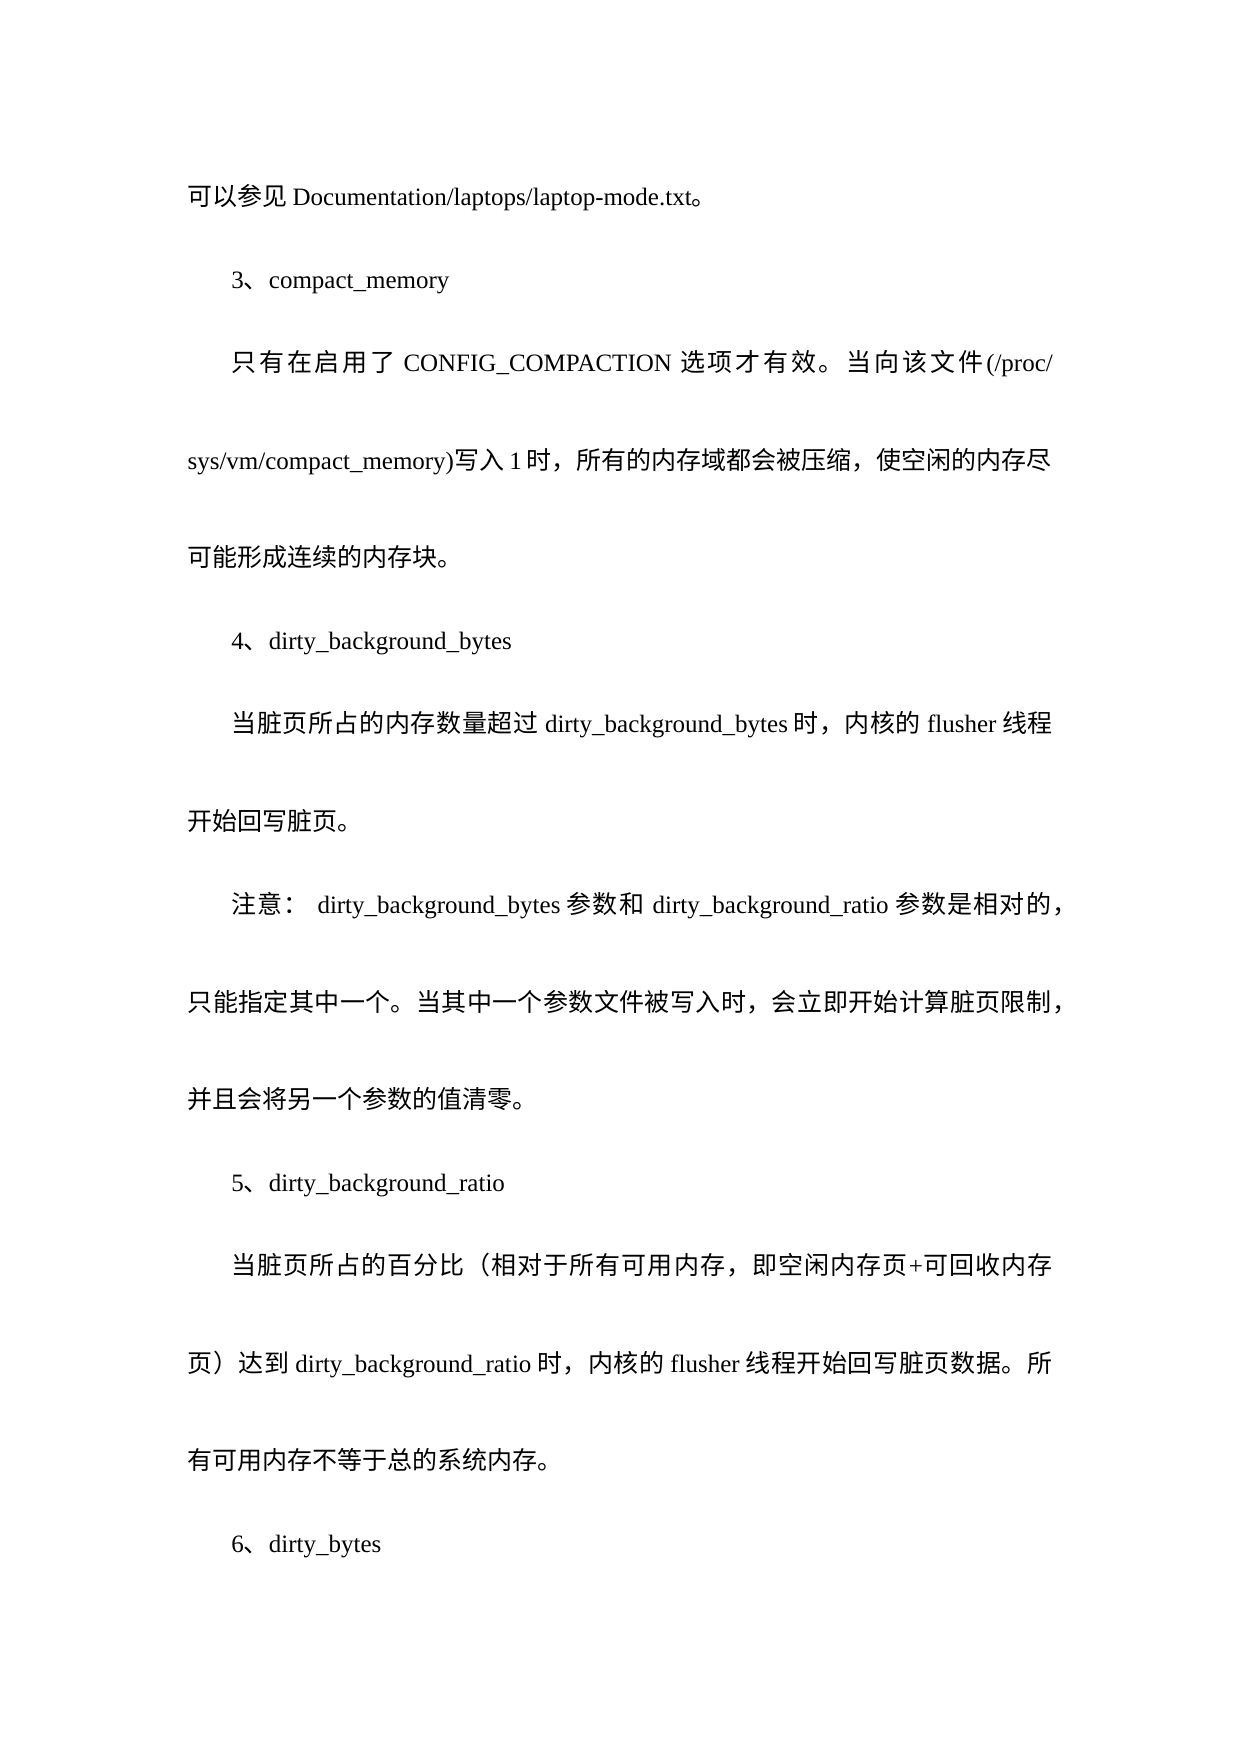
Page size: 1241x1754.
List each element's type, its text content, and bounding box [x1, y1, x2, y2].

text 当脏页所占的百分比（相对于所有可用内存，即空闲内存页+可回收内存页）达到dirty_background_ratio时，内核的flusher线程开始回写脏页数据。所有可用内存不等于总的系统内存。 [187, 1231, 1053, 1491]
text 4、dirty_background_bytes [187, 606, 1053, 671]
text 5、dirty_background_ratio [187, 1148, 1053, 1213]
text 当脏页所占的内存数量超过dirty_background_bytes时，内核的flusher线程开始回写脏页。 [187, 689, 1053, 852]
text 3、compact_memory [187, 245, 1053, 310]
text 注意： dirty_background_bytes参数和 dirty_background_ratio参数是相对的，只能指定其中一个。当其中一个参数文件被写入时，会立即开始计算脏页限制，并且会将另一个参数的值清零。 [187, 870, 1053, 1130]
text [187, 162, 1053, 227]
text 6、dirty_bytes [187, 1509, 1053, 1574]
text 只有在启用了CONFIG_COMPACTION选项才有效。当向该文件(/proc/sys/vm/compact_memory)写入1时，所有的内存域都会被压缩，使空闲的内存尽可能形成连续的内存块。 [187, 328, 1053, 588]
